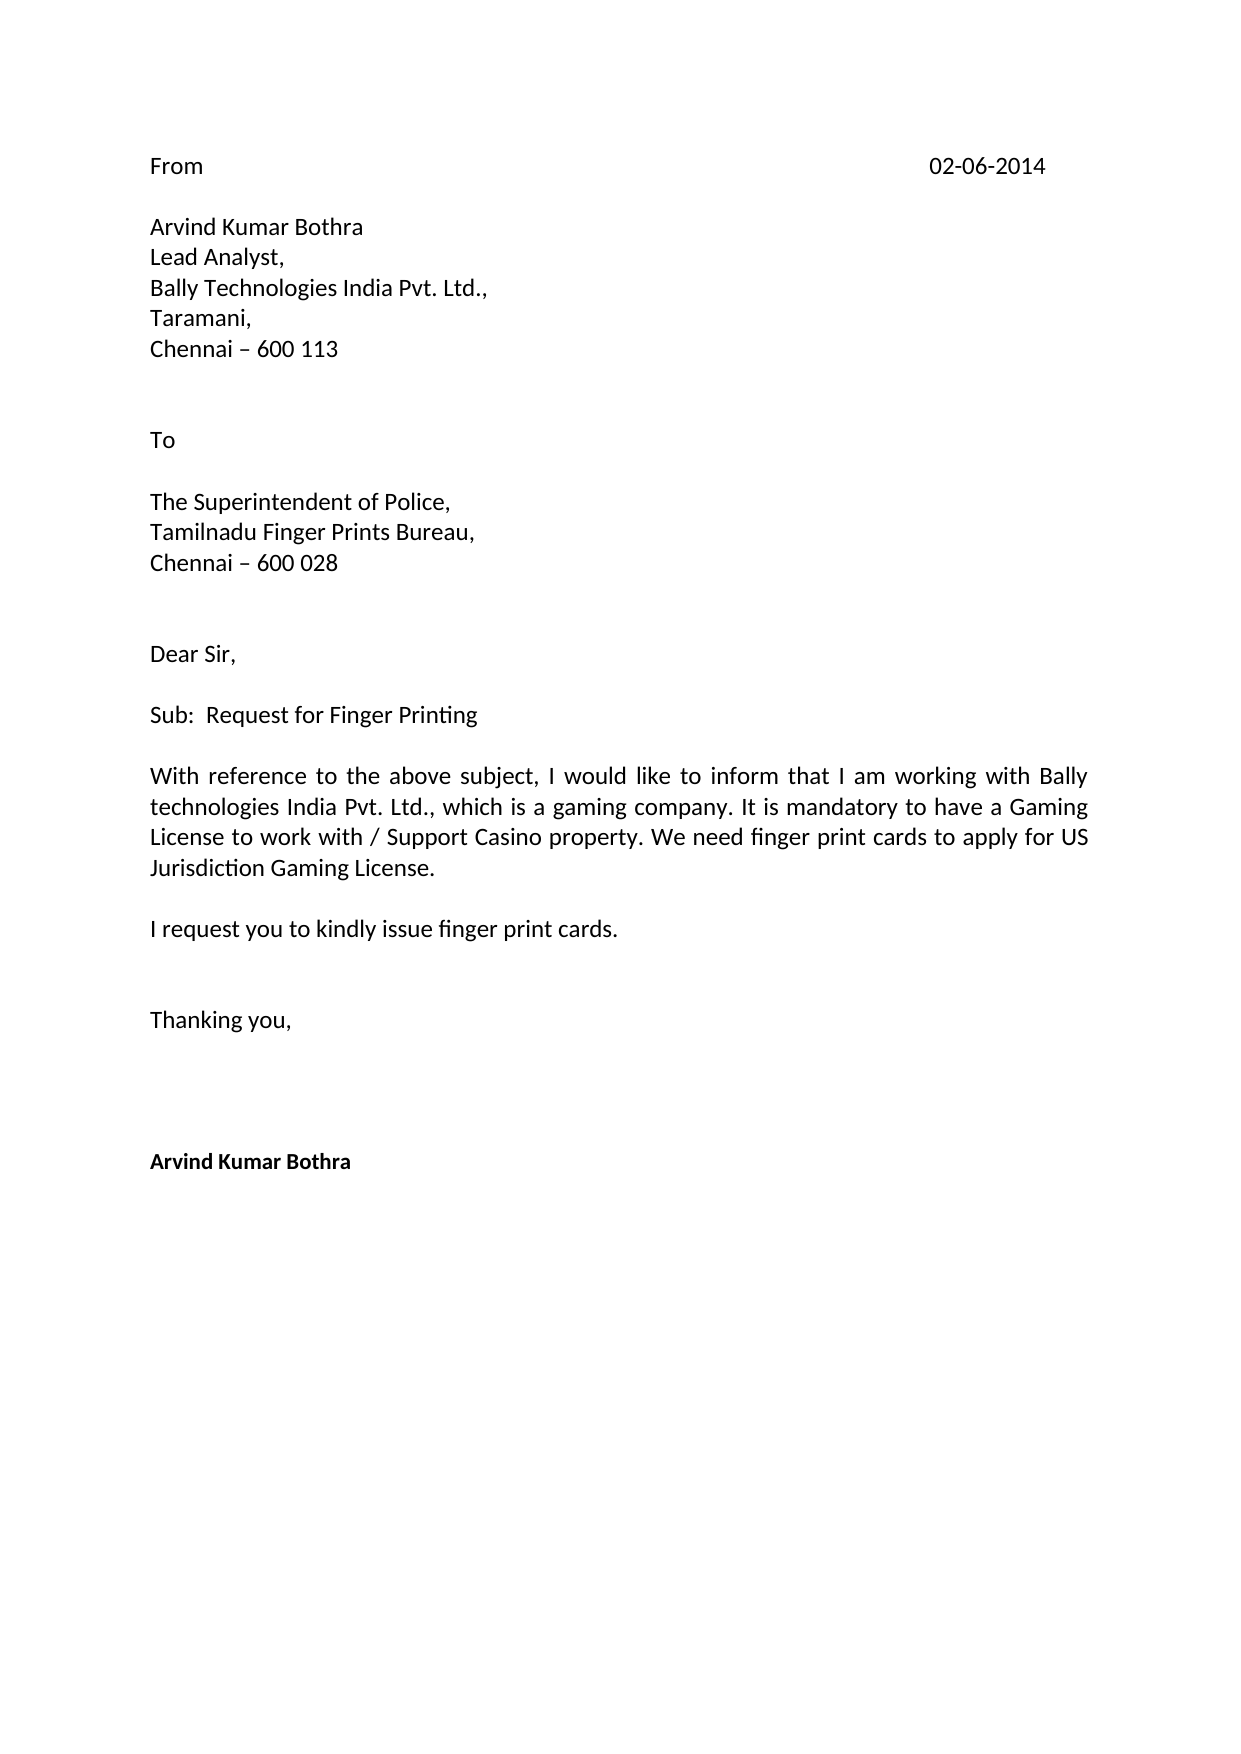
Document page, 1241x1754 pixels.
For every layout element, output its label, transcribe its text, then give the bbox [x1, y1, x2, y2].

text The Superintendent of Police, [150, 486, 1090, 516]
text Arvind Kumar Bothra [150, 1147, 1090, 1175]
text Sub: Request for Finger Printing [150, 699, 1090, 730]
text Lead Analyst, [150, 242, 1090, 272]
text From 02-06-2014 [150, 150, 1090, 181]
text To [150, 425, 1090, 455]
text Taramani, [150, 303, 1090, 333]
text Dear Sir, [150, 638, 1090, 669]
text Tamilnadu Finger Prints Bureau, [150, 516, 1090, 547]
text With reference to the above subject, I would like to inform that I am working with Bally technologies India Pvt. Ltd., which is a gaming company. It is mandatory to have a Gaming License to work with / Support Casino property. We need finger print cards to apply for US Jurisdiction Gaming License. [150, 760, 1090, 882]
text Arvind Kumar Bothra [150, 211, 1090, 242]
text I request you to kindly issue finger print cards. [150, 913, 1090, 943]
text Thanking you, [150, 1004, 1090, 1035]
text Chennai – 600 113 [150, 333, 1090, 364]
text Chennai – 600 028 [150, 547, 1090, 577]
text Bally Technologies India Pvt. Ltd., [150, 272, 1090, 303]
